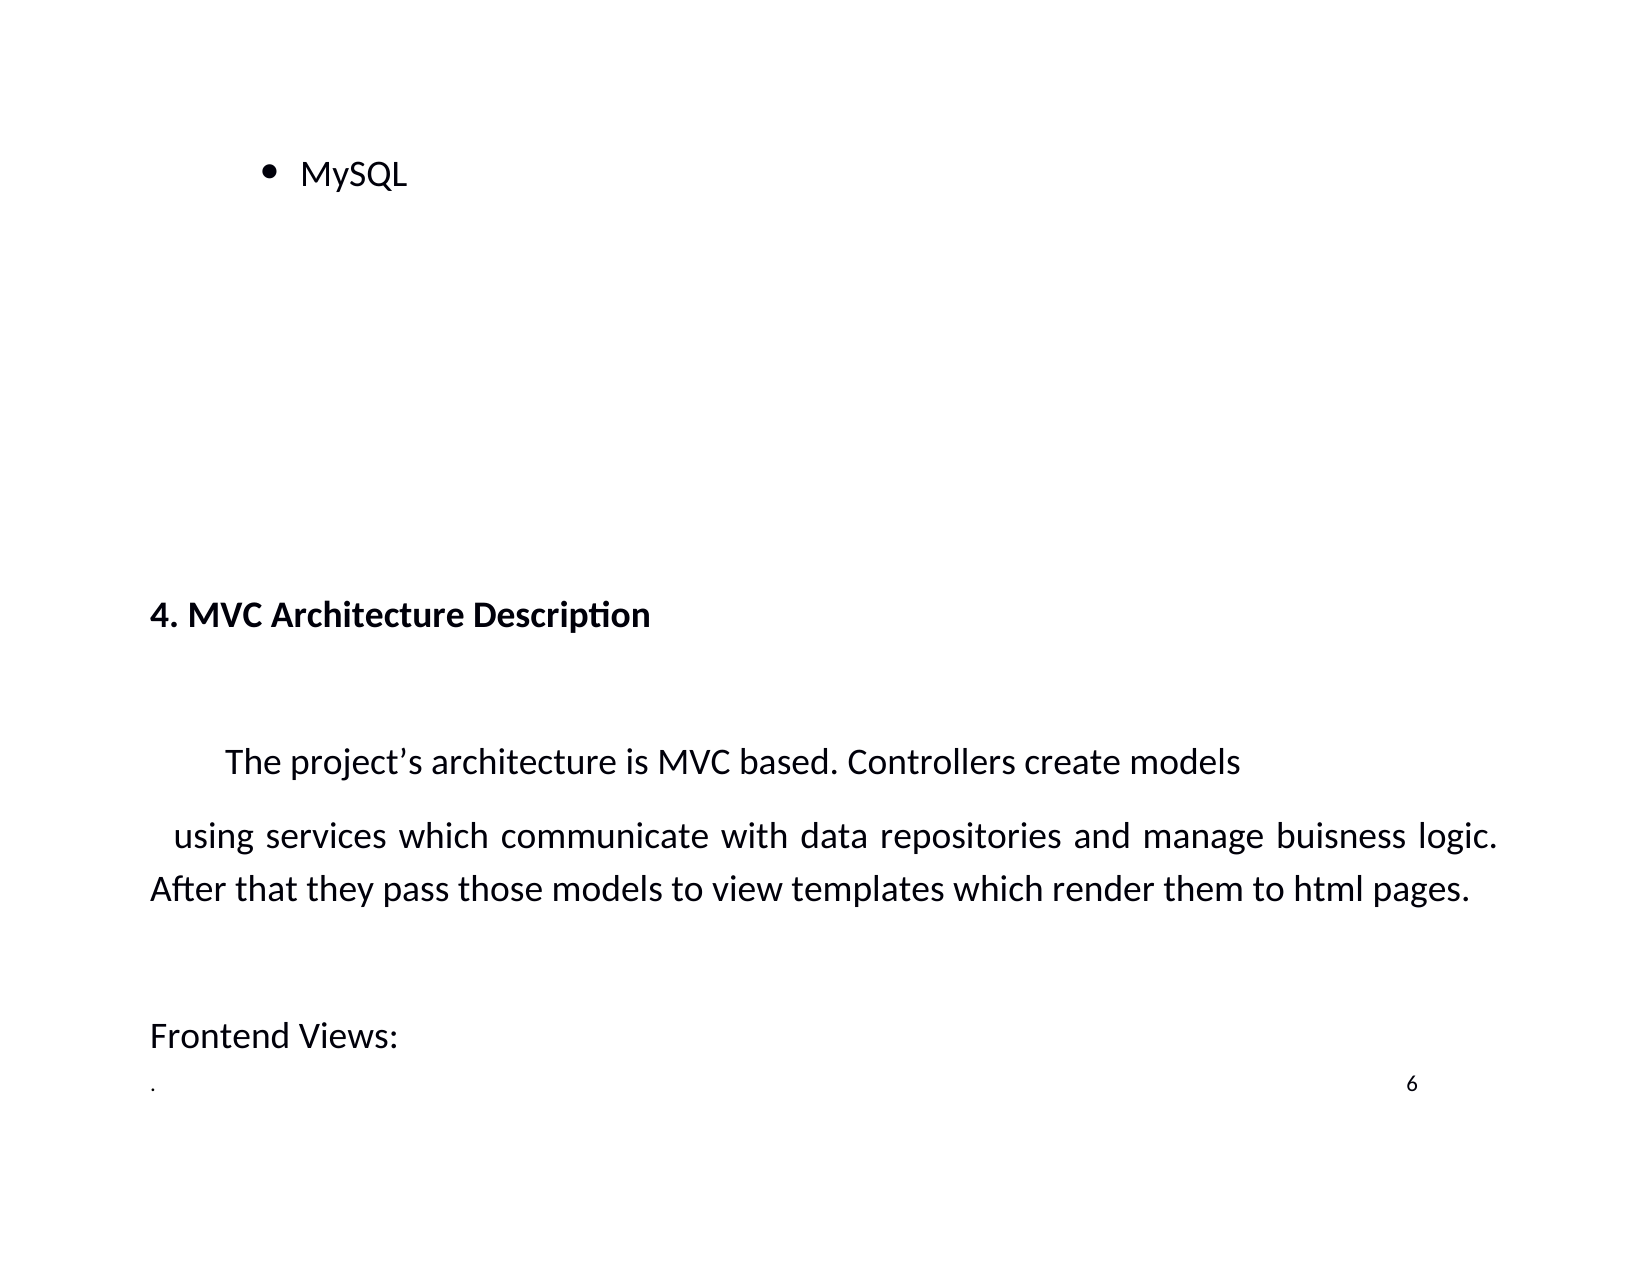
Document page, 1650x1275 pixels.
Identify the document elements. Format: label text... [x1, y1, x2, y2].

text using services which communicate with data repositories and manage buisness logic. After that they pass those models to view templates which render them to html pages. [150, 812, 1500, 910]
list MySQL [262, 150, 1500, 196]
text The project’s architecture is MVC based. Controllers create models [150, 738, 1500, 784]
text Frontend Views: [150, 1012, 1500, 1057]
text 4. MVC Architecture Description [150, 591, 1500, 637]
